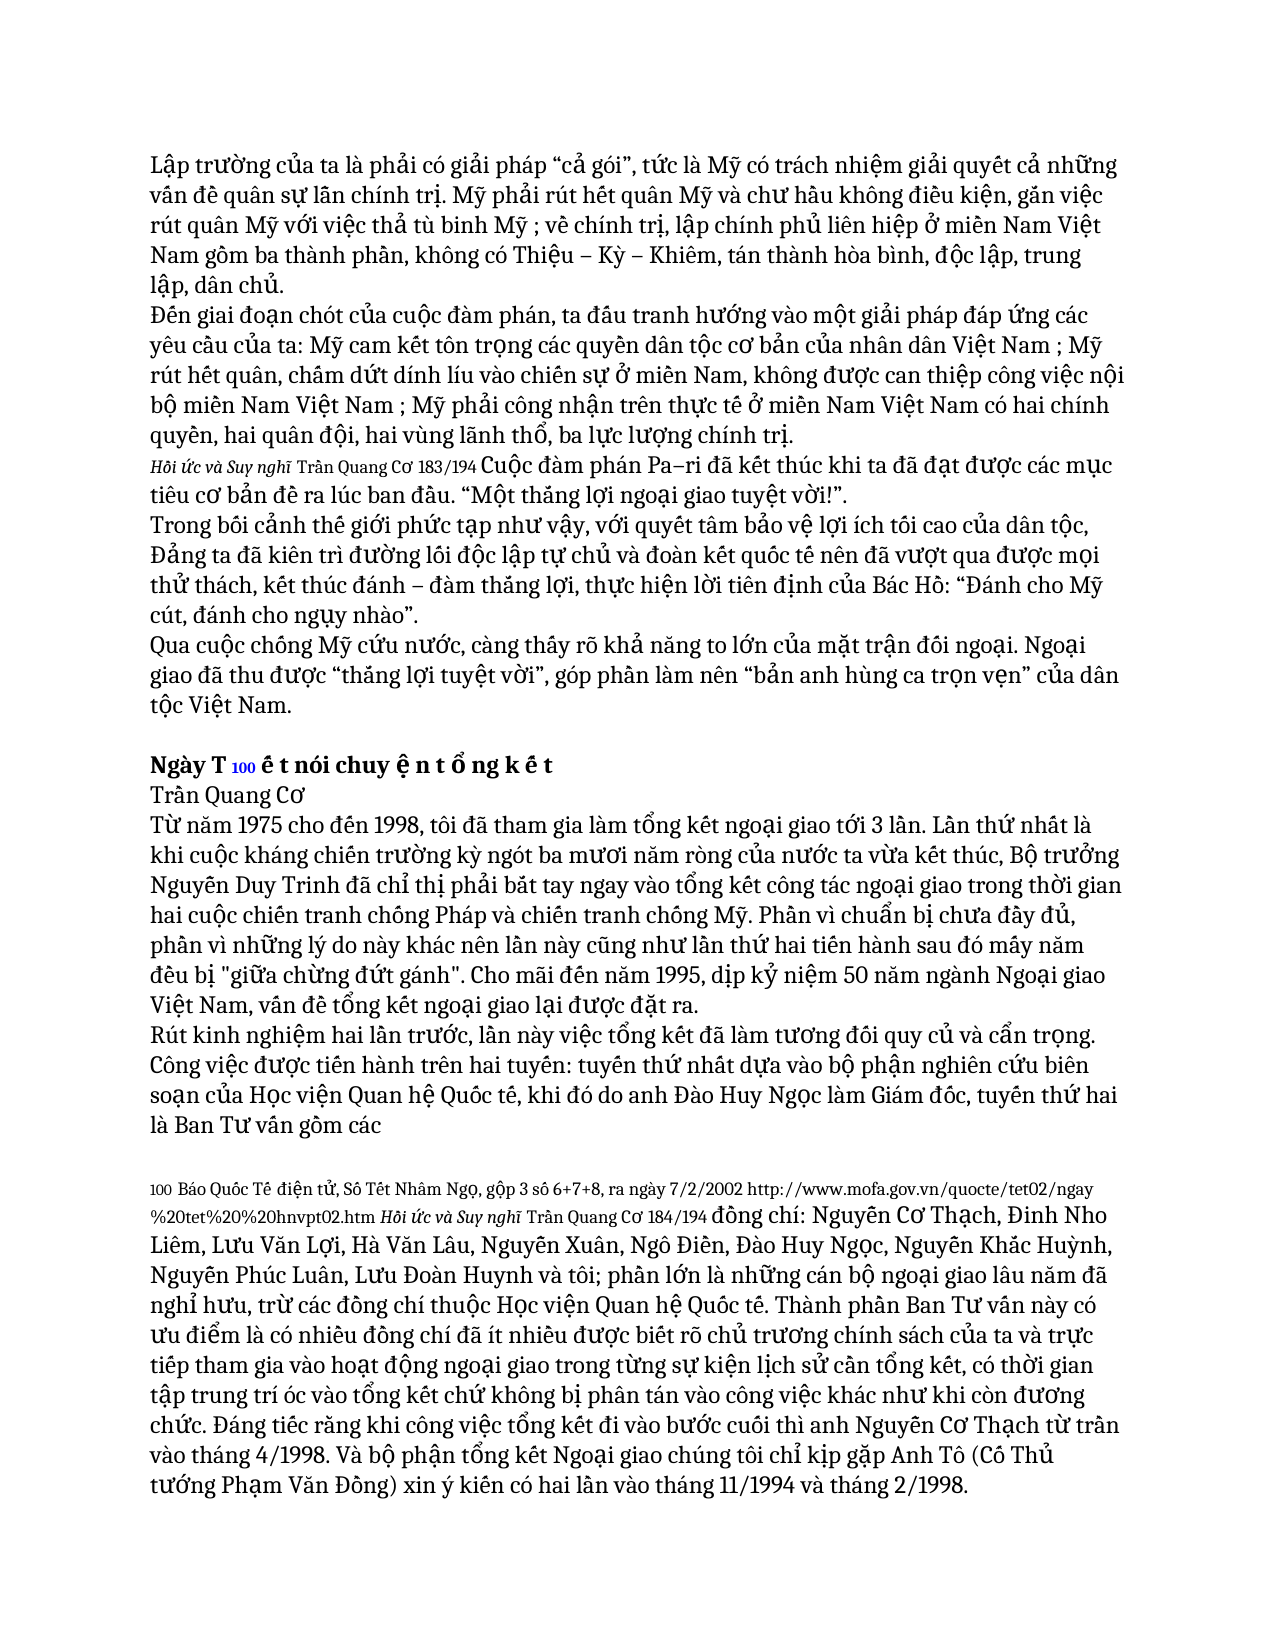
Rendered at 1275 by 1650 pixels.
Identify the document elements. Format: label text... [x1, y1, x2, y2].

text Ngày T 100 ế t nói chuy ệ n t ổ ng k ế t [150, 750, 1125, 780]
text Trần Quang Cơ [150, 780, 1125, 810]
text Rút kinh nghiệm hai lần trước, lần này việc tổng kết đã làm tương đối quy củ và cẩn trọng. Công việc được tiến hành trên hai tuyến: tuyến thứ nhất dựa vào bộ phận nghiên cứu biên soạn của Học viện Quan hệ Quốc tế, khi đó do anh Đào Huy Ngọc làm Giám đốc, tuyến thứ hai là Ban Tư vấn gồm các [150, 1020, 1125, 1140]
text Đến giai đoạn chót của cuộc đàm phán, ta đấu tranh hướng vào một giải pháp đáp ứng các yêu cầu của ta: Mỹ cam kết tôn trọng các quyền dân tộc cơ bản của nhân dân Việt Nam ; Mỹ rút hết quân, chấm dứt dính líu vào chiến sự ở miền Nam, không được can thiệp công việc nội bộ miền Nam Việt Nam ; Mỹ phải công nhận trên thực tế ở miền Nam Việt Nam có hai chính quyền, hai quân đội, hai vùng lãnh thổ, ba lực lượng chính trị. [150, 300, 1125, 450]
text Qua cuộc chống Mỹ cứu nước, càng thấy rõ khả năng to lớn của mặt trận đối ngoại. Ngoại giao đã thu được “thắng lợi tuyệt vời”, góp phần làm nên “bản anh hùng ca trọn vẹn” của dân tộc Việt Nam. [150, 630, 1125, 720]
text Hồi ức và Suy nghĩ Trần Quang Cơ 183/194 Cuộc đàm phán Pa–ri đã kết thúc khi ta đã đạt được các mục tiêu cơ bản đề ra lúc ban đầu. “Một thắng lợi ngoại giao tuyệt vời!”. [150, 450, 1125, 510]
text Từ năm 1975 cho đến 1998, tôi đã tham gia làm tổng kết ngoại giao tới 3 lần. Lần thứ nhất là khi cuộc kháng chiến trường kỳ ngót ba mươi năm ròng của nước ta vừa kết thúc, Bộ trưởng Nguyễn Duy Trinh đã chỉ thị phải bắt tay ngay vào tổng kết công tác ngoại giao trong thời gian hai cuộc chiến tranh chống Pháp và chiến tranh chống Mỹ. Phần vì chuẩn bị chưa đầy đủ, phần vì những lý do này khác nên lần này cũng như lần thứ hai tiến hành sau đó mấy năm đều bị "giữa chừng đứt gánh". Cho mãi đến năm 1995, dịp kỷ niệm 50 năm ngành Ngoại giao Việt Nam, vấn đề tổng kết ngoại giao lại được đặt ra. [150, 810, 1125, 1020]
text 100 Báo Quốc Tế điện tử, Số Tết Nhâm Ngọ, gộp 3 số 6+7+8, ra ngày 7/2/2002 http://www.mofa.gov.vn/quocte/tet02/ngay%20tet%20%20hnvpt02.htm Hồi ức và Suy nghĩ Trần Quang Cơ 184/194 đồng chí: Nguyễn Cơ Thạch, Đinh Nho Liêm, Lưu Văn Lợi, Hà Văn Lâu, Nguyễn Xuân, Ngô Điền, Đào Huy Ngọc, Nguyễn Khắc Huỳnh, Nguyễn Phúc Luân, Lưu Đoàn Huynh và tôi; phần lớn là những cán bộ ngoại giao lâu năm đã nghỉ hưu, trừ các đồng chí thuộc Học viện Quan hệ Quốc tế. Thành phần Ban Tư vấn này có ưu điểm là có nhiều đồng chí đã ít nhiều được biết rõ chủ trương chính sách của ta và trực tiếp tham gia vào hoạt động ngoại giao trong từng sự kiện lịch sử cần tổng kết, có thời gian tập trung trí óc vào tổng kết chứ không bị phân tán vào công việc khác như khi còn đương chức. Đáng tiếc rằng khi công việc tổng kết đi vào bước cuối thì anh Nguyễn Cơ Thạch từ trần vào tháng 4/1998. Và bộ phận tổng kết Ngoại giao chúng tôi chỉ kịp gặp Anh Tô (Cố Thủ tướng Phạm Văn Đồng) xin ý kiến có hai lần vào tháng 11/1994 và tháng 2/1998. [150, 1170, 1125, 1500]
text Trong bối cảnh thế giới phức tạp như vậy, với quyết tâm bảo vệ lợi ích tối cao của dân tộc, Đảng ta đã kiên trì đường lối độc lập tự chủ và đoàn kết quốc tế nên đã vượt qua được mọi thử thách, kết thúc đánh – đàm thắng lợi, thực hiện lời tiên định của Bác Hồ: “Đánh cho Mỹ cút, đánh cho ngụy nhào”. [150, 510, 1125, 630]
text Lập trường của ta là phải có giải pháp “cả gói”, tức là Mỹ có trách nhiệm giải quyết cả những vấn đề quân sự lẫn chính trị. Mỹ phải rút hết quân Mỹ và chư hầu không điều kiện, gắn việc rút quân Mỹ với việc thả tù binh Mỹ ; về chính trị, lập chính phủ liên hiệp ở miền Nam Việt Nam gồm ba thành phần, không có Thiệu – Kỳ – Khiêm, tán thành hòa bình, độc lập, trung lập, dân chủ. [150, 150, 1125, 300]
